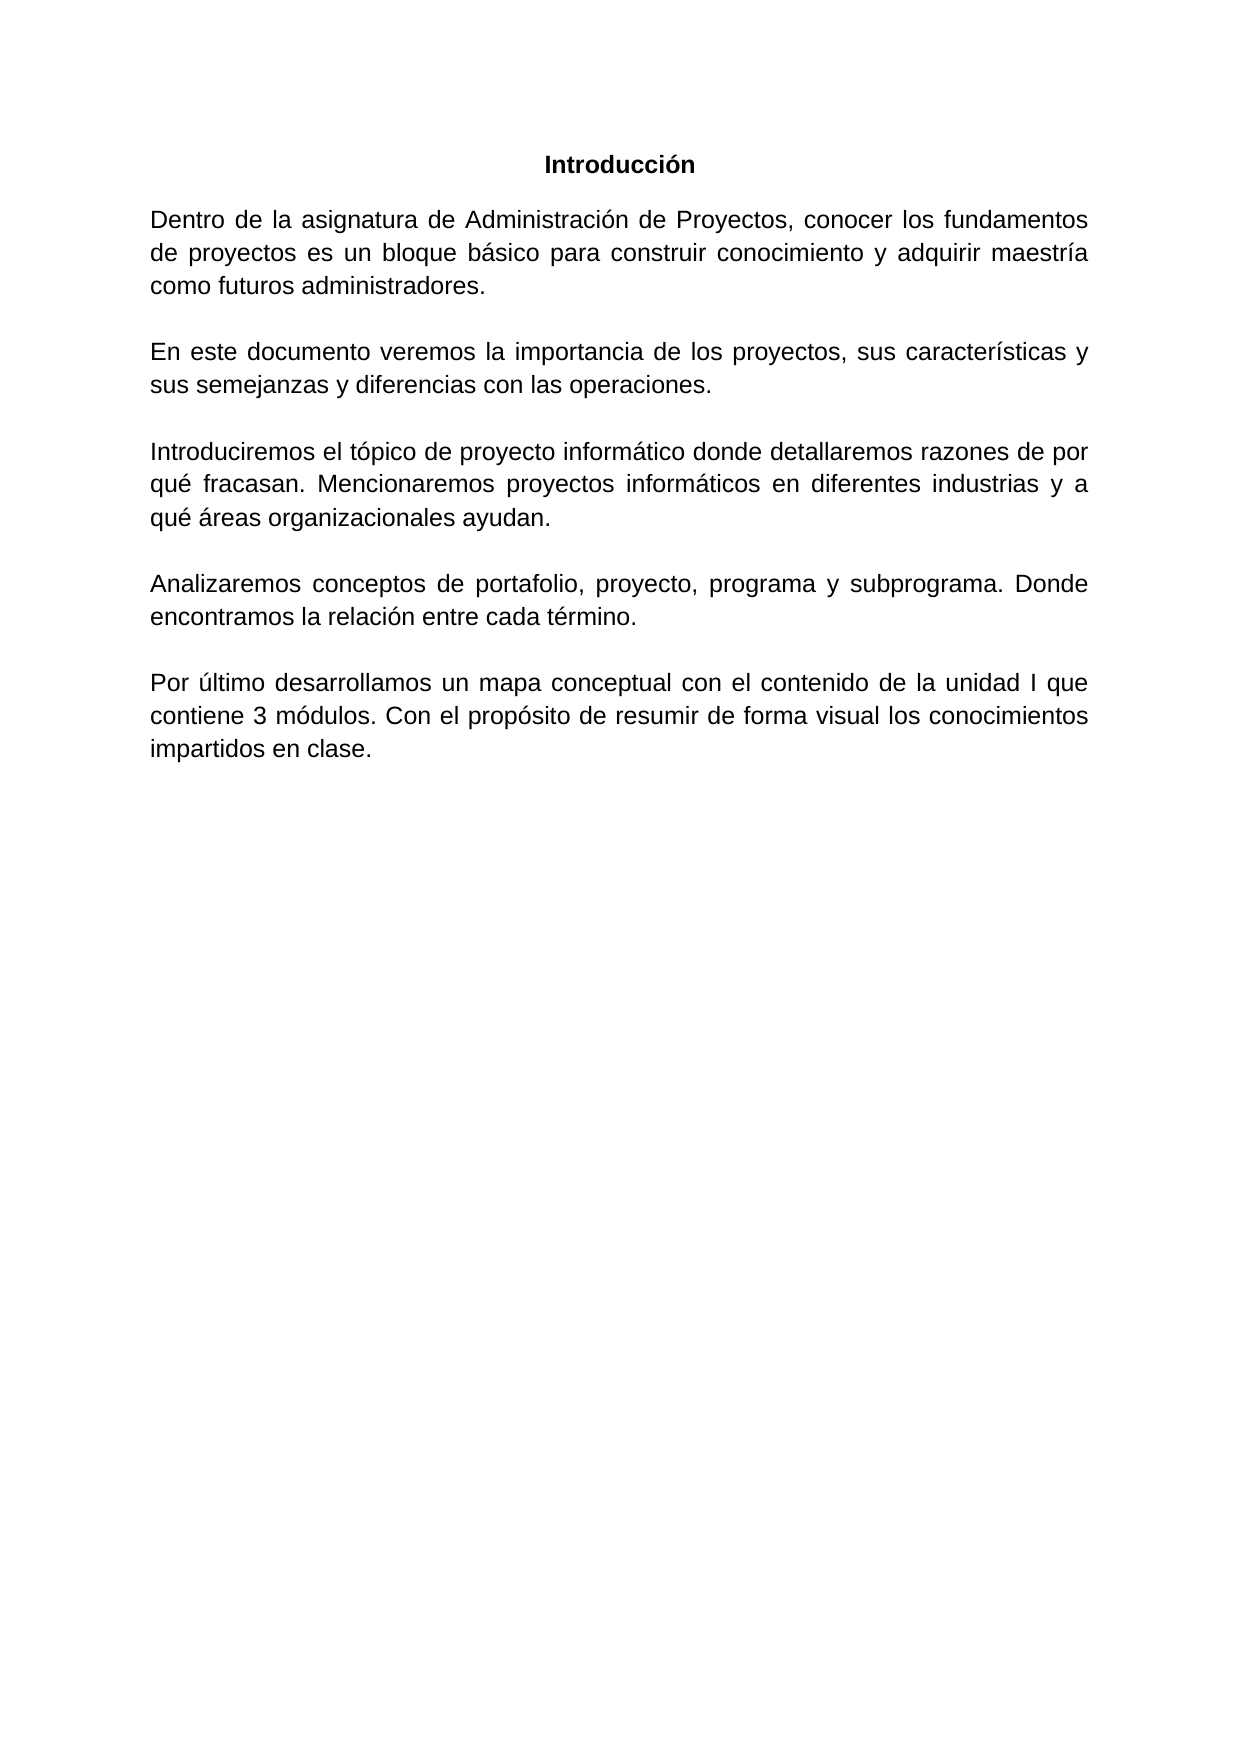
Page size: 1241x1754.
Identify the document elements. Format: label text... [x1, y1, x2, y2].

text Dentro de la asignatura de Administración de Proyectos, conocer los fundamentos de proyectos es un bloque básico para construir conocimiento y adquirir maestría como futuros administradores. [150, 205, 1090, 300]
text Introduciremos el tópico de proyecto informático donde detallaremos razones de por qué fracasan. Mencionaremos proyectos informáticos en diferentes industrias y a qué áreas organizacionales ayudan. [150, 436, 1090, 531]
text Analizaremos conceptos de portafolio, proyecto, programa y subprograma. Donde encontramos la relación entre cada término. [150, 568, 1090, 630]
subtitle Introducción [150, 150, 1090, 179]
text Por último desarrollamos un mapa conceptual con el contenido de la unidad I que contiene 3 módulos. Con el propósito de resumir de forma visual los conocimientos impartidos en clase. [150, 668, 1090, 762]
text En este documento veremos la importancia de los proyectos, sus características y sus semejanzas y diferencias con las operaciones. [150, 337, 1090, 399]
